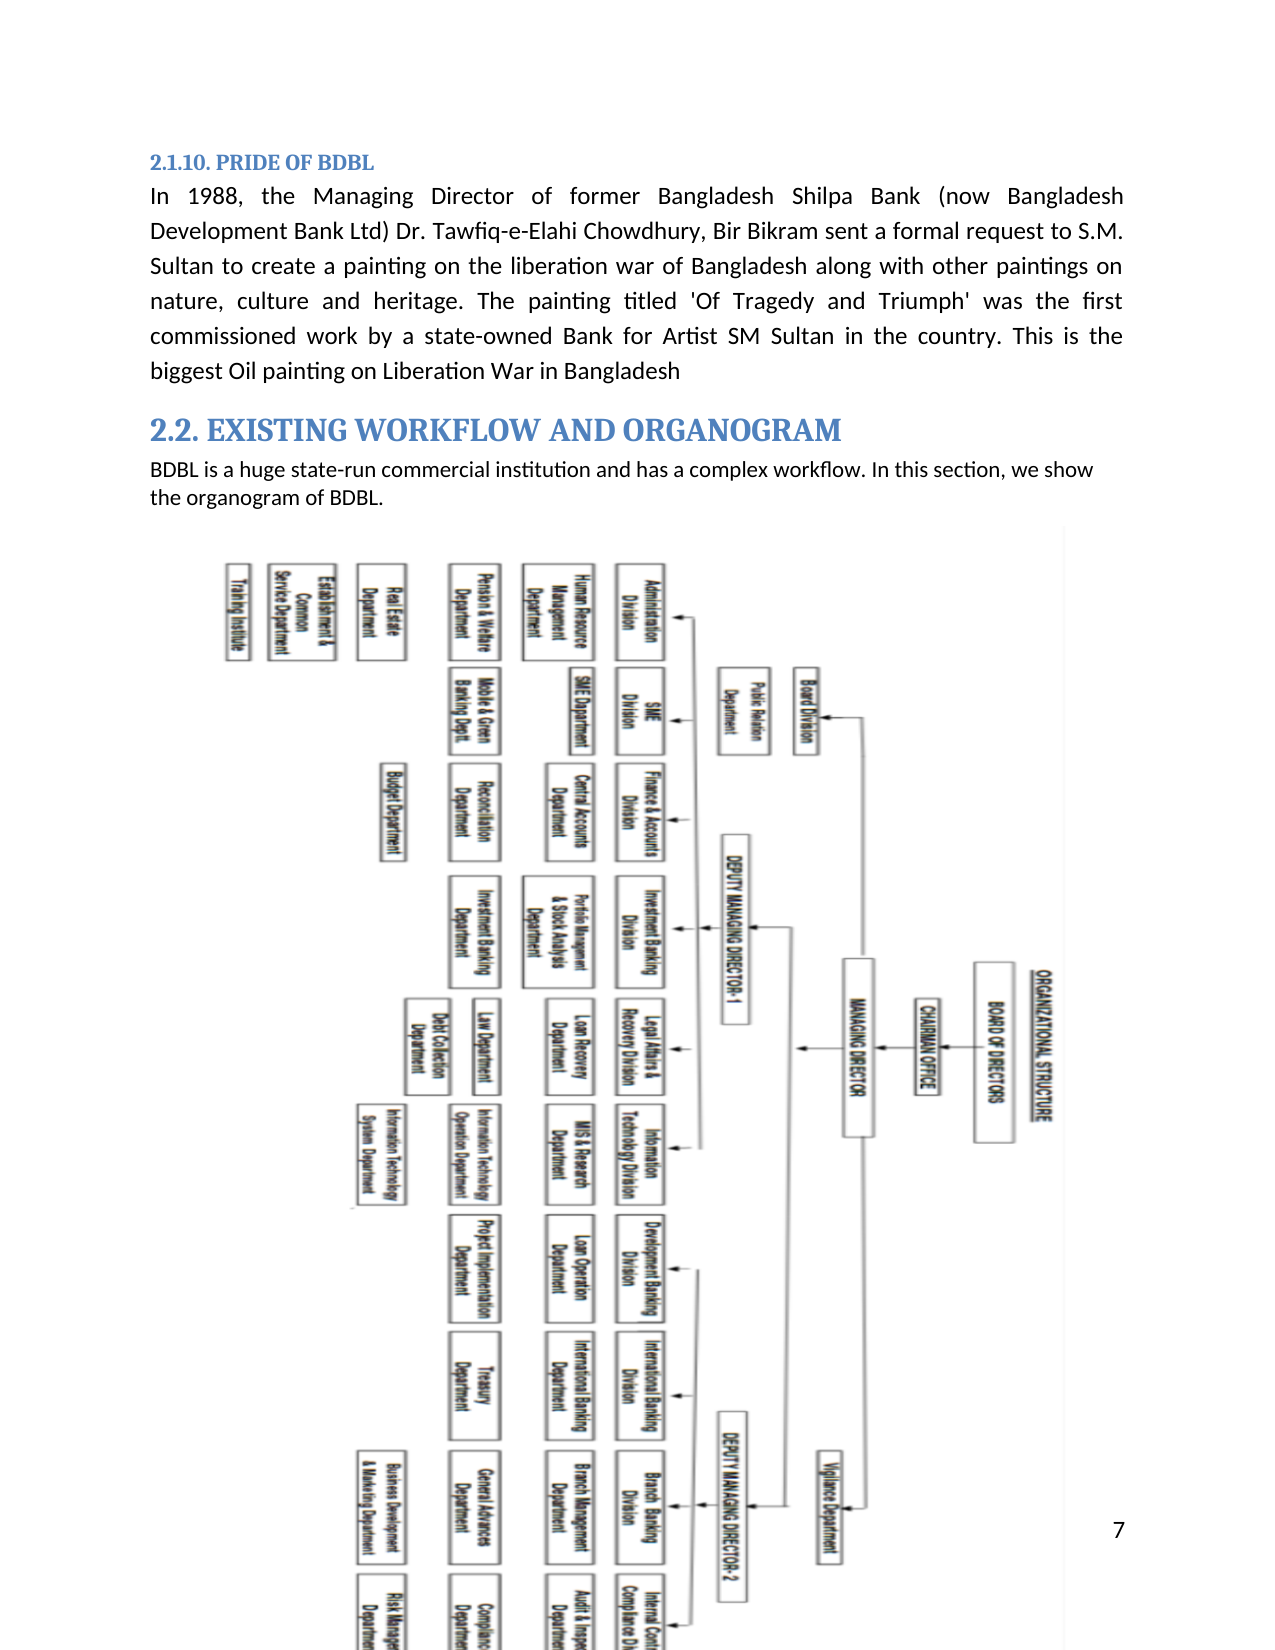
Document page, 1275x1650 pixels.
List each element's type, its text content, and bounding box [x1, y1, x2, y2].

text In 1988, the Managing Director of former Bangladesh Shilpa Bank (now Bangladesh Development Bank Ltd) Dr. Tawfiq-e-Elahi Chowdhury, Bir Bikram sent a formal request to S.M. Sultan to create a painting on the liberation war of Bangladesh along with other paintings on nature, culture and heritage. The painting titled 'Of Tragedy and Triumph' was the first commissioned work by a state-owned Bank for Artist SM Sultan in the country. This is the biggest Oil painting on Liberation War in Bangladesh [150, 180, 1125, 386]
subtitle 2.1.10. PRIDE OF BDBL [150, 150, 1125, 176]
text BDBL is a huge state-run commercial institution and has a complex workflow. In this section, we show the organogram of BDBL. [150, 455, 1125, 511]
subtitle 2.2. EXISTING WORKFLOW AND ORGANOGRAM [150, 411, 1125, 449]
picture [213, 522, 1109, 1650]
